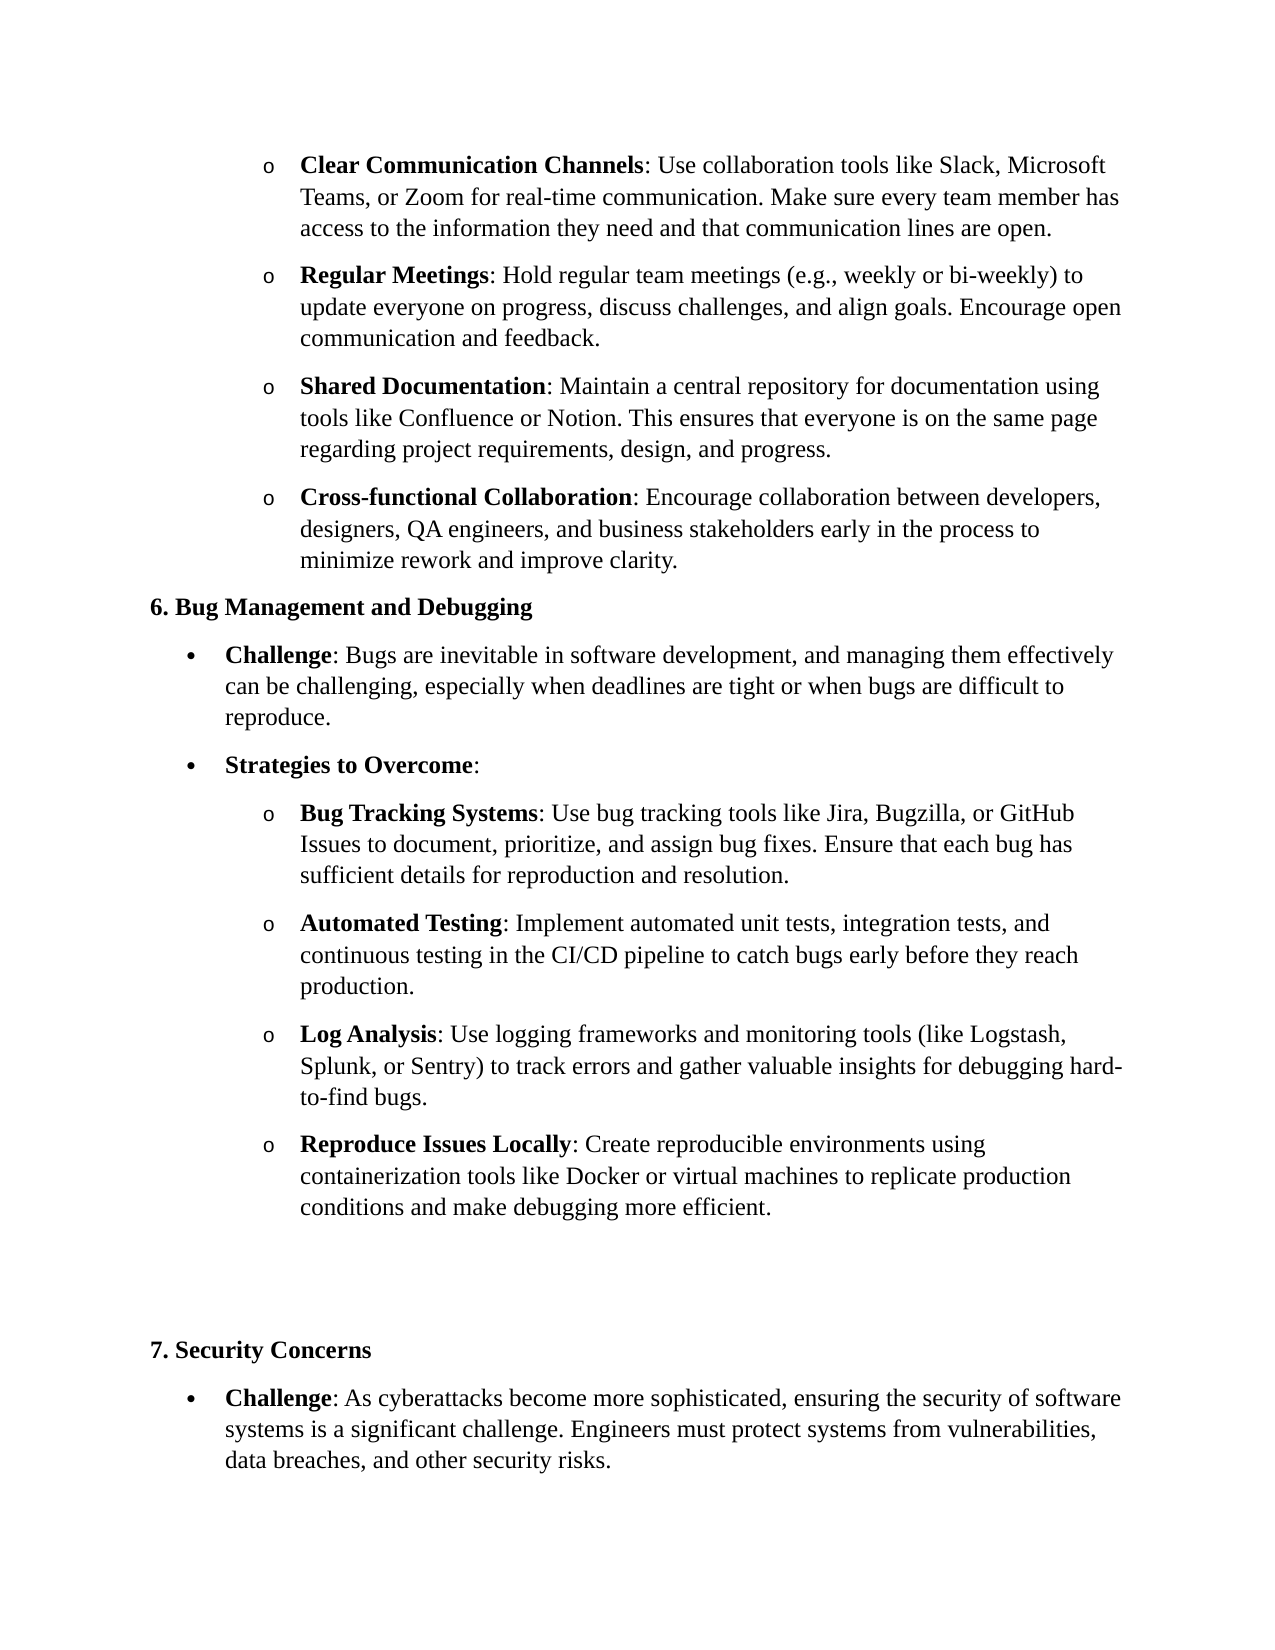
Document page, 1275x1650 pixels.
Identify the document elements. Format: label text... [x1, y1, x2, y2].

list Strategies to Overcome: [187, 750, 1125, 779]
list Cross-functional Collaboration: Encourage collaboration between developers, designers, QA engineers, and business stakeholders early in the process to minimize rework and improve clarity. [262, 482, 1125, 573]
list Reproduce Issues Locally: Create reproducible environments using containerization tools like Docker or virtual machines to replicate production conditions and make debugging more efficient. [262, 1129, 1125, 1221]
list Challenge: As cyberattacks become more sophisticated, ensuring the security of software systems is a significant challenge. Engineers must protect systems from vulnerabilities, data breaches, and other security risks. [187, 1383, 1125, 1474]
list Regular Meetings: Hold regular team meetings (e.g., weekly or bi-weekly) to update everyone on progress, discuss challenges, and align goals. Encourage open communication and feedback. [262, 261, 1125, 352]
list Automated Testing: Implement automated unit tests, integration tests, and continuous testing in the CI/CD pipeline to catch bugs early before they reach production. [262, 908, 1125, 1000]
list Clear Communication Channels: Use collaboration tools like Slack, Microsoft Teams, or Zoom for real-time communication. Make sure every team member has access to the information they need and that communication lines are open. [262, 150, 1125, 242]
list Challenge: Bugs are inevitable in software development, and managing them effectively can be challenging, especially when deadlines are tight or when bugs are difficult to reproduce. [187, 640, 1125, 731]
list Shared Documentation: Maintain a central repository for documentation using tools like Confluence or Notion. This ensures that everyone is on the same page regarding project requirements, design, and progress. [262, 371, 1125, 463]
text 7. Security Concerns [150, 1336, 1125, 1364]
list Log Analysis: Use logging frameworks and monitoring tools (like Logstash, Splunk, or Sentry) to track errors and gather valuable insights for debugging hard-to-find bugs. [262, 1019, 1125, 1111]
list Bug Tracking Systems: Use bug tracking tools like Jira, Bugzilla, or GitHub Issues to document, prioritize, and assign bug fixes. Ensure that each bug has sufficient details for reproduction and resolution. [262, 798, 1125, 889]
text 6. Bug Management and Debugging [150, 592, 1125, 621]
